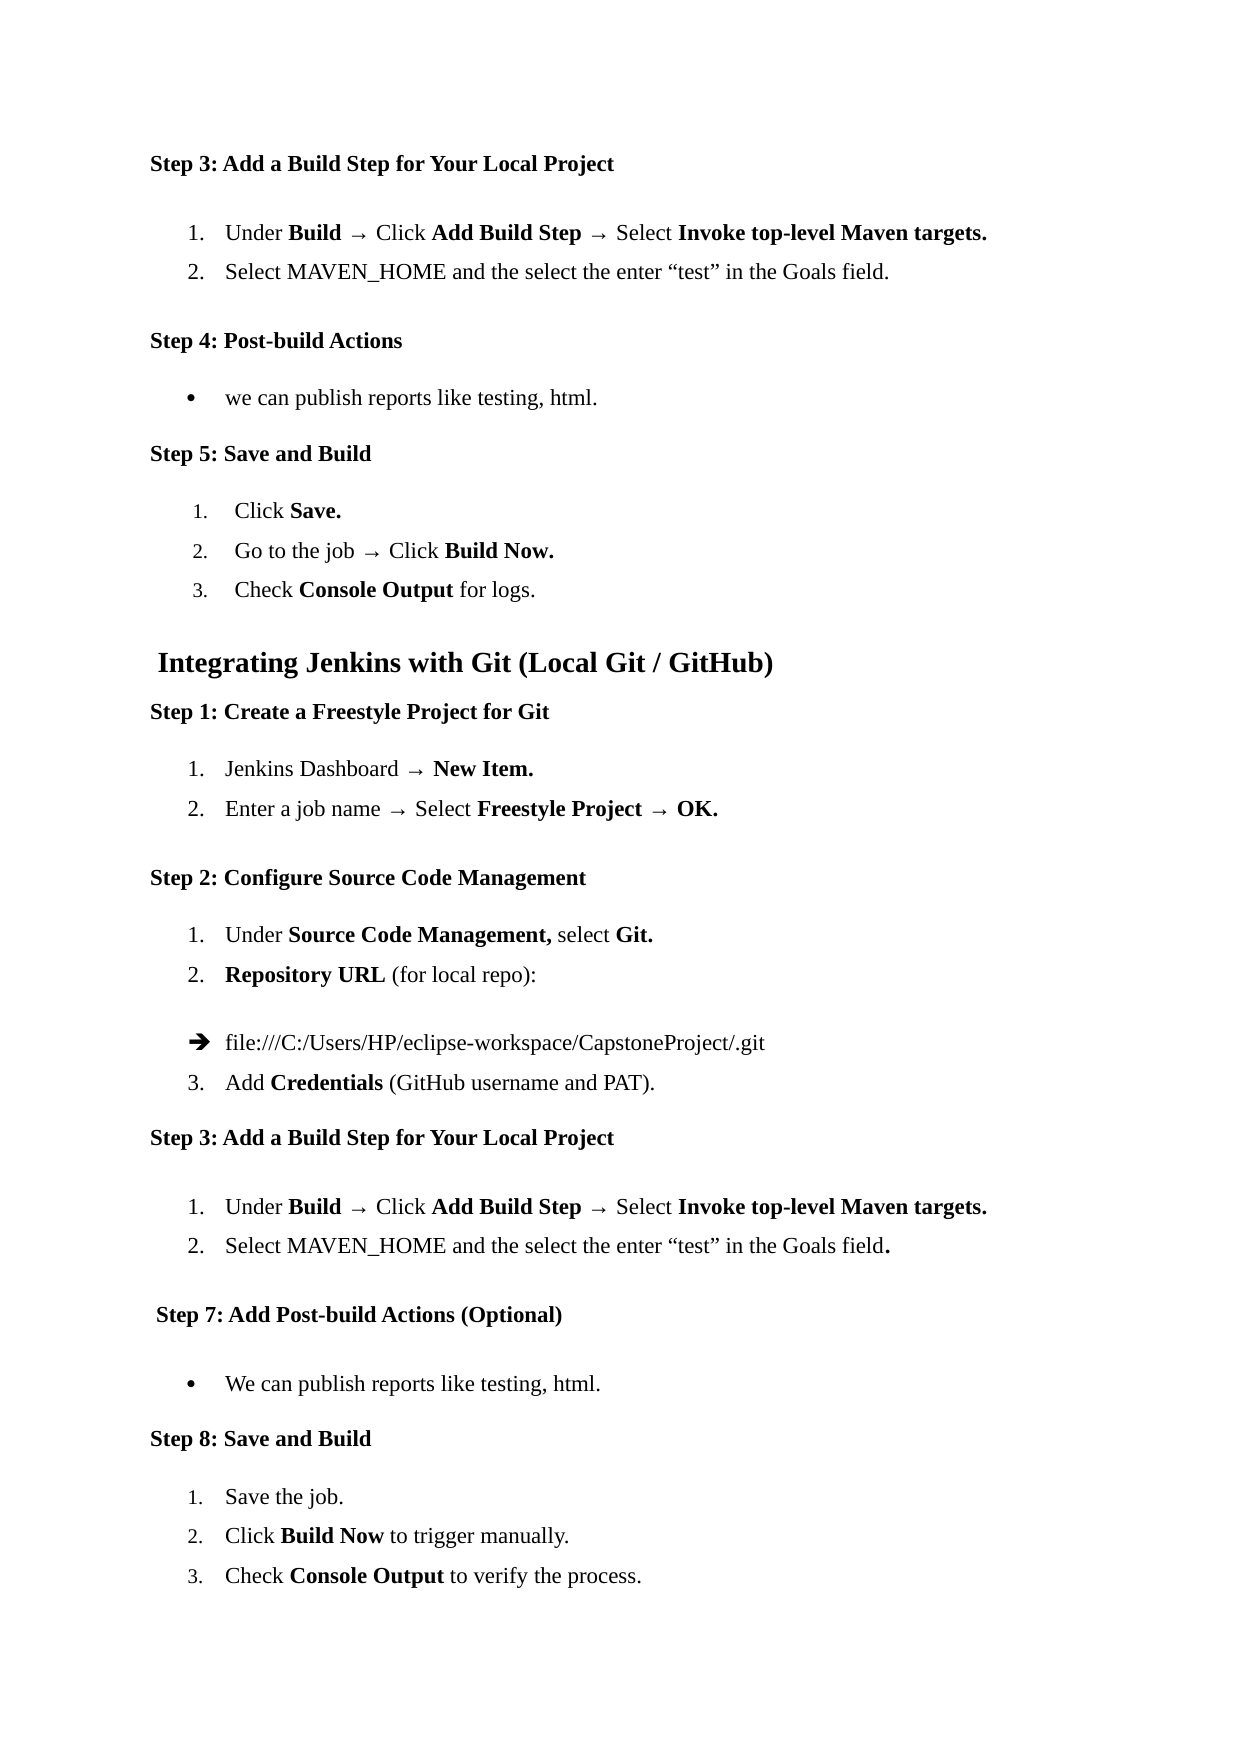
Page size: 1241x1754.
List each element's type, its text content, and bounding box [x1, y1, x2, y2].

text Step 3: Add a Build Step for Your Local Project [150, 150, 1090, 176]
list Check Console Output for logs. [192, 576, 1090, 603]
list Under Source Code Management, select Git. [187, 921, 1090, 948]
list Check Console Output to verify the process. [187, 1562, 1090, 1588]
list Select MAVEN_HOME and the select the enter “test” in the Goals field. [187, 258, 1090, 284]
list file:///C:/Users/HP/eclipse-workspace/CapstoneProject/.git [187, 1029, 1090, 1056]
list Save the job. [187, 1483, 1090, 1509]
list Enter a job name → Select Freestyle Project → OK. [187, 795, 1090, 821]
text Step 3: Add a Build Step for Your Local Project [150, 1124, 1090, 1151]
subtitle Step 2: Configure Source Code Management [150, 864, 1090, 890]
subtitle Step 1: Create a Freestyle Project for Git [150, 698, 1090, 724]
subtitle Step 8: Save and Build [150, 1425, 1090, 1452]
list Jenkins Dashboard → New Item. [187, 756, 1090, 782]
list Under Build → Click Add Build Step → Select Invoke top-level Maven targets. [187, 1193, 1090, 1219]
subtitle Integrating Jenkins with Git (Local Git / GitHub) [150, 645, 1090, 679]
list Repository URL (for local repo): [187, 961, 1090, 987]
list Click Build Now to trigger manually. [187, 1522, 1090, 1549]
list Click Save. [192, 497, 1090, 524]
list Add Credentials (GitHub username and PAT). [187, 1069, 1090, 1095]
list Select MAVEN_HOME and the select the enter “test” in the Goals field. [187, 1232, 1090, 1259]
list We can publish reports like testing, html. [187, 1370, 1090, 1396]
subtitle Step 4: Post-build Actions [150, 327, 1090, 353]
list we can publish reports like testing, html. [187, 384, 1090, 411]
subtitle Step 5: Save and Build [150, 440, 1090, 466]
list Go to the job → Click Build Now. [192, 537, 1090, 563]
list Under Build → Click Add Build Step → Select Invoke top-level Maven targets. [187, 219, 1090, 245]
text Step 7: Add Post-build Actions (Optional) [150, 1301, 1090, 1327]
